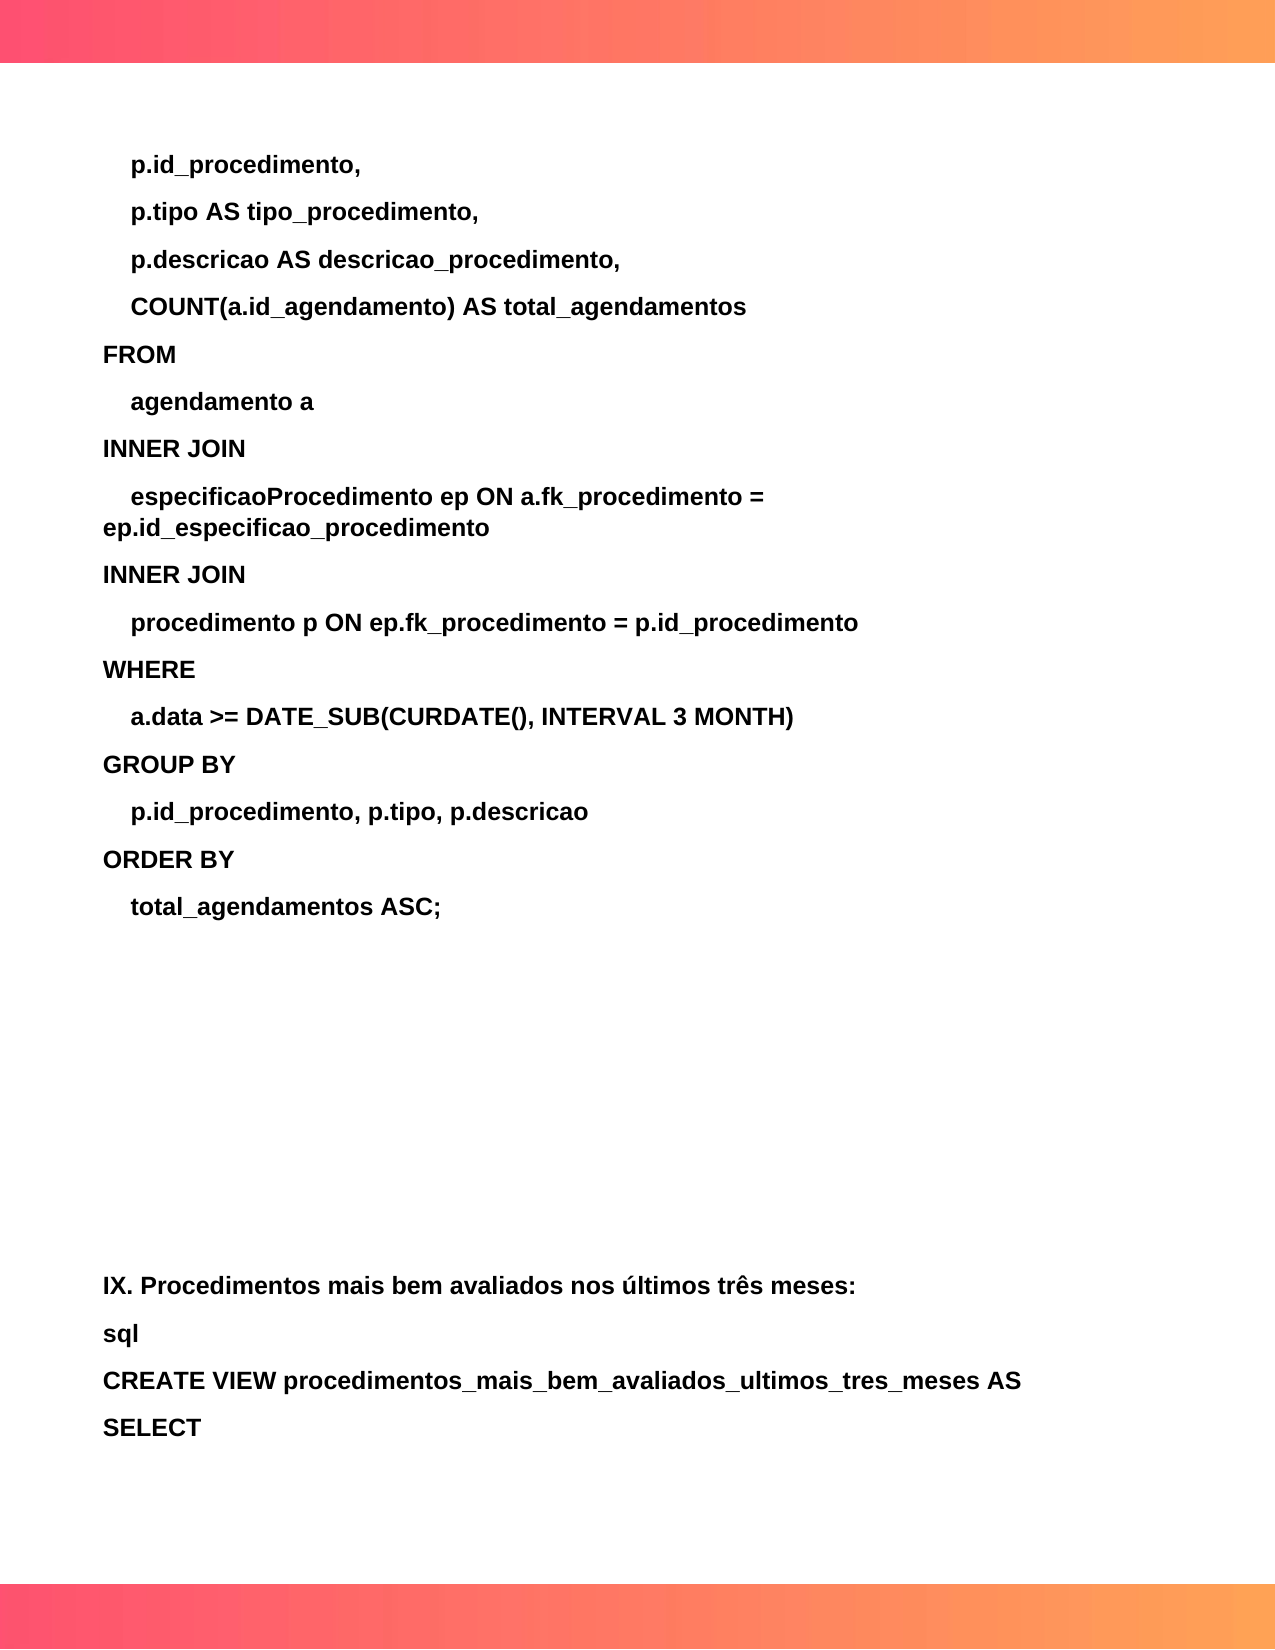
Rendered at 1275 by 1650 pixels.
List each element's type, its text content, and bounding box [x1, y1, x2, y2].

text INNER JOIN [103, 434, 1131, 463]
picture [0, 1584, 1275, 1649]
text SELECT [103, 1413, 1131, 1442]
text p.id_procedimento, [103, 150, 1131, 179]
text total_agendamentos ASC; [103, 892, 1131, 921]
text GROUP BY [103, 750, 1131, 778]
text procedimento p ON ep.fk_procedimento = p.id_procedimento [103, 608, 1131, 636]
text CREATE VIEW procedimentos_mais_bem_avaliados_ultimos_tres_meses AS [103, 1366, 1131, 1395]
text especificaoProcedimento ep ON a.fk_procedimento = ep.id_especificao_procedimento [103, 482, 1131, 542]
text INNER JOIN [103, 560, 1131, 589]
text p.id_procedimento, p.tipo, p.descricao [103, 797, 1131, 826]
text agendamento a [103, 387, 1131, 416]
text COUNT(a.id_agendamento) AS total_agendamentos [103, 292, 1131, 321]
text p.tipo AS tipo_procedimento, [103, 197, 1131, 226]
text WHERE [103, 655, 1131, 684]
picture [0, 0, 1275, 63]
text IX. Procedimentos mais bem avaliados nos últimos três meses: [103, 1271, 1131, 1300]
text ORDER BY [103, 844, 1131, 873]
text a.data >= DATE_SUB(CURDATE(), INTERVAL 3 MONTH) [103, 702, 1131, 731]
text p.descricao AS descricao_procedimento, [103, 245, 1131, 273]
text sql [103, 1318, 1131, 1347]
text FROM [103, 339, 1131, 368]
